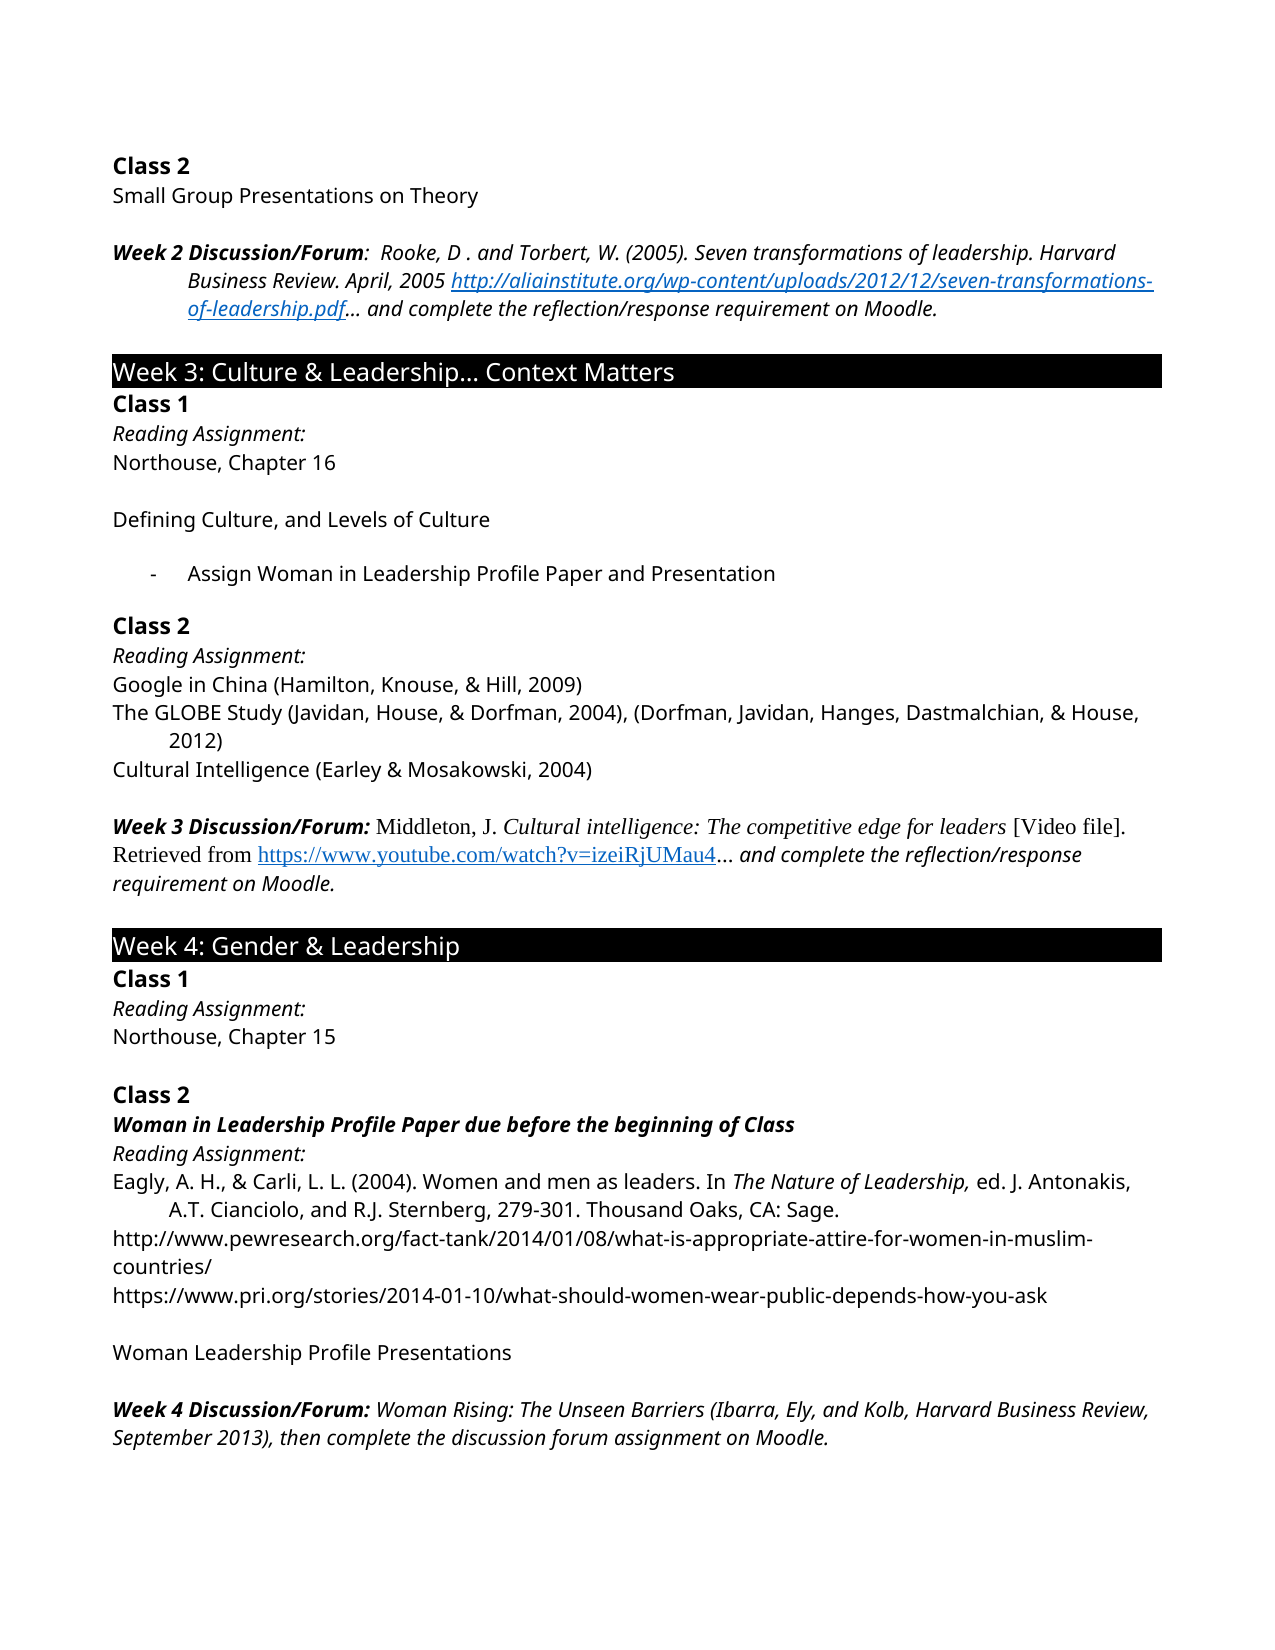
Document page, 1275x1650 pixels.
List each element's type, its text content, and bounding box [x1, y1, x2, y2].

text Reading Assignment: [112, 641, 1162, 670]
text Week 4: Gender & Leadership [112, 928, 1162, 962]
text Class 2 [112, 610, 1162, 641]
text Northouse, Chapter 15 [112, 1022, 1162, 1051]
text Woman in Leadership Profile Paper due before the beginning of Class [112, 1110, 1162, 1139]
text The GLOBE Study (Javidan, House, & Dorfman, 2004), (Dorfman, Javidan, Hanges, Dastmalchian, & House, 2012) [112, 698, 1162, 755]
text Small Group Presentations on Theory [112, 181, 1162, 210]
text Class 2 [112, 150, 1162, 181]
text Week 4 Discussion/Forum: Woman Rising: The Unseen Barriers (Ibarra, Ely, and Kolb, Harvard Business Review, September 2013), then complete the discussion forum assignment on Moodle. [112, 1395, 1162, 1452]
text Class 1 [112, 962, 1162, 994]
text Eagly, A. H., & Carli, L. L. (2004). Women and men as leaders. In The Nature of Leadership, ed. J. Antonakis, A.T. Cianciolo, and R.J. Sternberg, 279-301. Thousand Oaks, CA: Sage. [112, 1167, 1162, 1224]
text Northouse, Chapter 16 [112, 448, 1162, 476]
text Week 3: Culture & Leadership… Context Matters [112, 354, 1162, 388]
list Assign Woman in Leadership Profile Paper and Presentation [150, 559, 1162, 587]
text Google in China (Hamilton, Knouse, & Hill, 2009) [112, 670, 1162, 698]
text Week 3 Discussion/Forum: Middleton, J. Cultural intelligence: The competitive edge for leaders [Video file]. Retrieved from https://www.youtube.com/watch?v=izeiRjUMau4... and complete the reflection/response requirement on Moodle. [112, 812, 1162, 897]
text Reading Assignment: [112, 419, 1162, 448]
text Reading Assignment: [112, 1139, 1162, 1167]
text Reading Assignment: [112, 994, 1162, 1022]
text Class 1 [112, 388, 1162, 419]
text Cultural Intelligence (Earley & Mosakowski, 2004) [112, 755, 1162, 783]
text Class 2 [112, 1079, 1162, 1110]
text http://www.pewresearch.org/fact-tank/2014/01/08/what-is-appropriate-attire-for-women-in-muslim-countries/ [112, 1224, 1162, 1281]
text Woman Leadership Profile Presentations [112, 1338, 1162, 1366]
text Week 2 Discussion/Forum: Rooke, D . and Torbert, W. (2005). Seven transformations of leadership. Harvard Business Review. April, 2005 http://aliainstitute.org/wp-content/uploads/2012/12/seven-transformations-of-leadership.pdf... and complete the reflection/response requirement on Moodle. [112, 238, 1162, 323]
text Defining Culture, and Levels of Culture [112, 505, 1162, 533]
text https://www.pri.org/stories/2014-01-10/what-should-women-wear-public-depends-how-you-ask [112, 1281, 1162, 1309]
